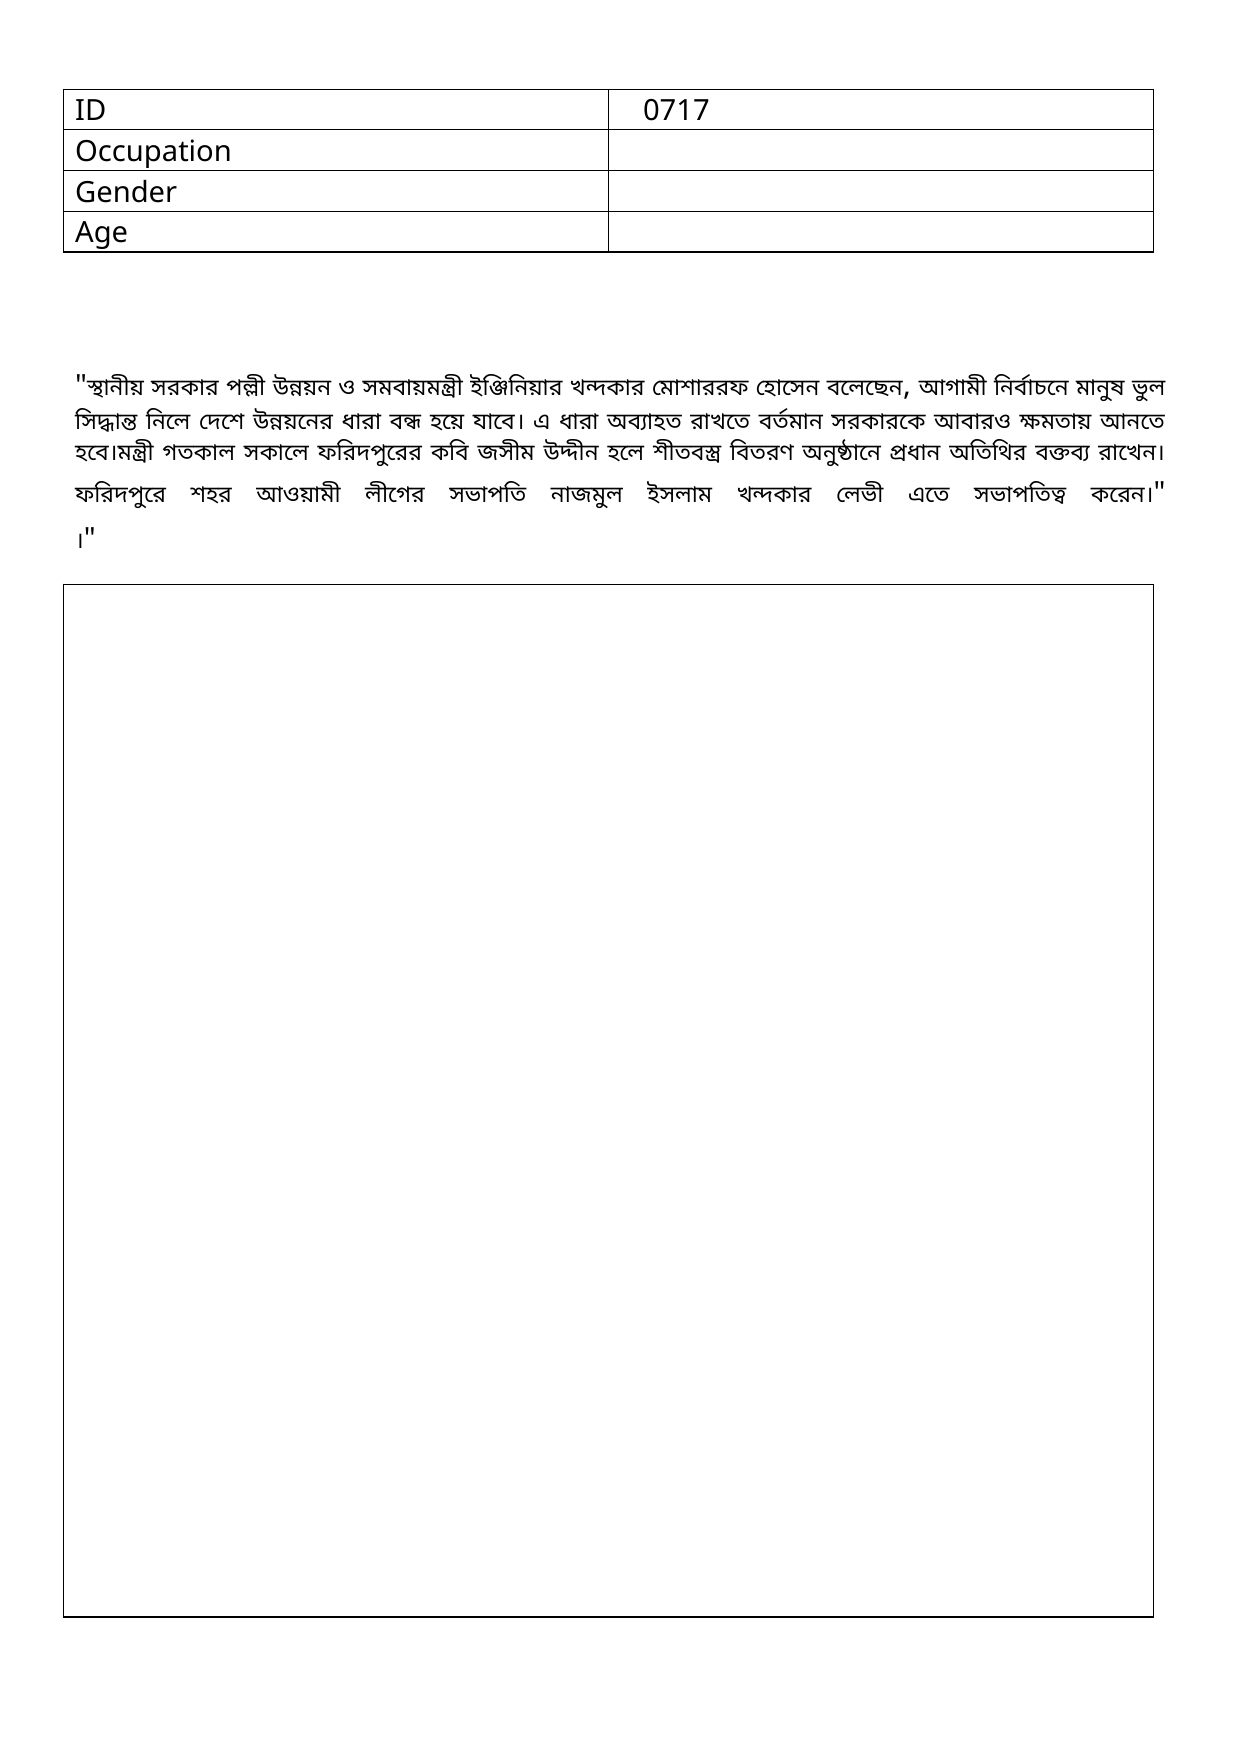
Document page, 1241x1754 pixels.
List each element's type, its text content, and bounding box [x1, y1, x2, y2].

table_header ID [64, 90, 608, 129]
table_cell Occupation [64, 130, 608, 170]
table_cell [609, 171, 1153, 211]
text "স্থানীয় সরকার পল্লী উন্নয়ন ও সমবায়মন্ত্রী ইঞ্জিনিয়ার খন্দকার মোশাররফ হোসেন বলেছেন, আগামী নির্বাচনে মানুষ ভুল সিদ্ধান্ত নিলে দেশে উন্নয়নের ধারা বন্ধ হয়ে যাবে। এ ধারা অব্যাহত রাখতে বর্তমান সরকারকে আবারও ক্ষমতায় আনতে হবে।মন্ত্রী গতকাল সকালে ফরিদপুরের কবি জসীম উদ্দীন হলে শীতবস্ত্র বিতরণ অনুষ্ঠানে প্রধান অতিথির বক্তব্য রাখেন। ফরিদপুরে শহর আওয়ামী লীগের সভাপতি নাজমুল ইসলাম খন্দকার লেভী এতে সভাপতিত্ব করেন।" ।" [75, 364, 1165, 557]
table_cell Age [64, 212, 608, 251]
table_header [64, 585, 1153, 1616]
table_header 0717 [609, 90, 1153, 129]
table_cell [609, 212, 1153, 251]
table_cell Gender [64, 171, 608, 211]
table_cell [609, 130, 1153, 170]
